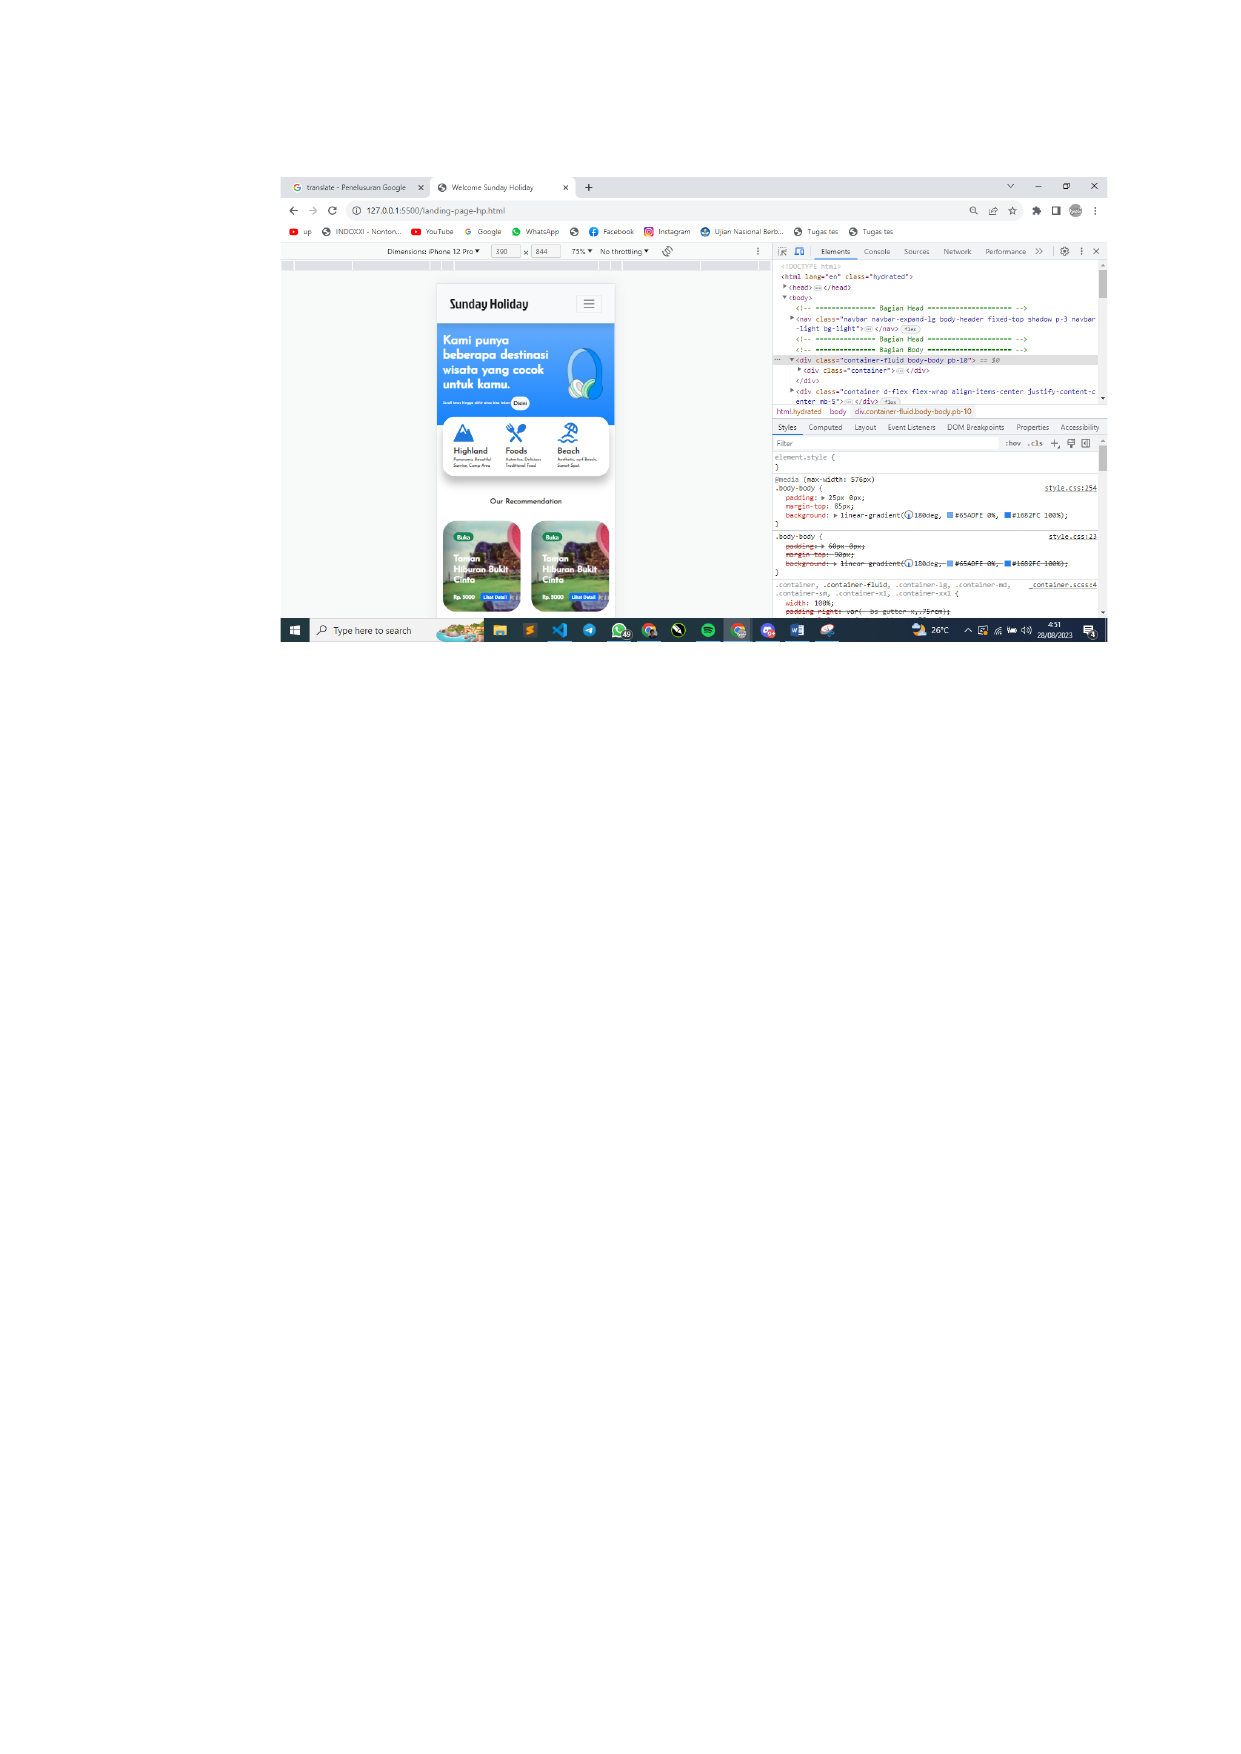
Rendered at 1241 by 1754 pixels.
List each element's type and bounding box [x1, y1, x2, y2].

picture [280, 177, 1108, 642]
